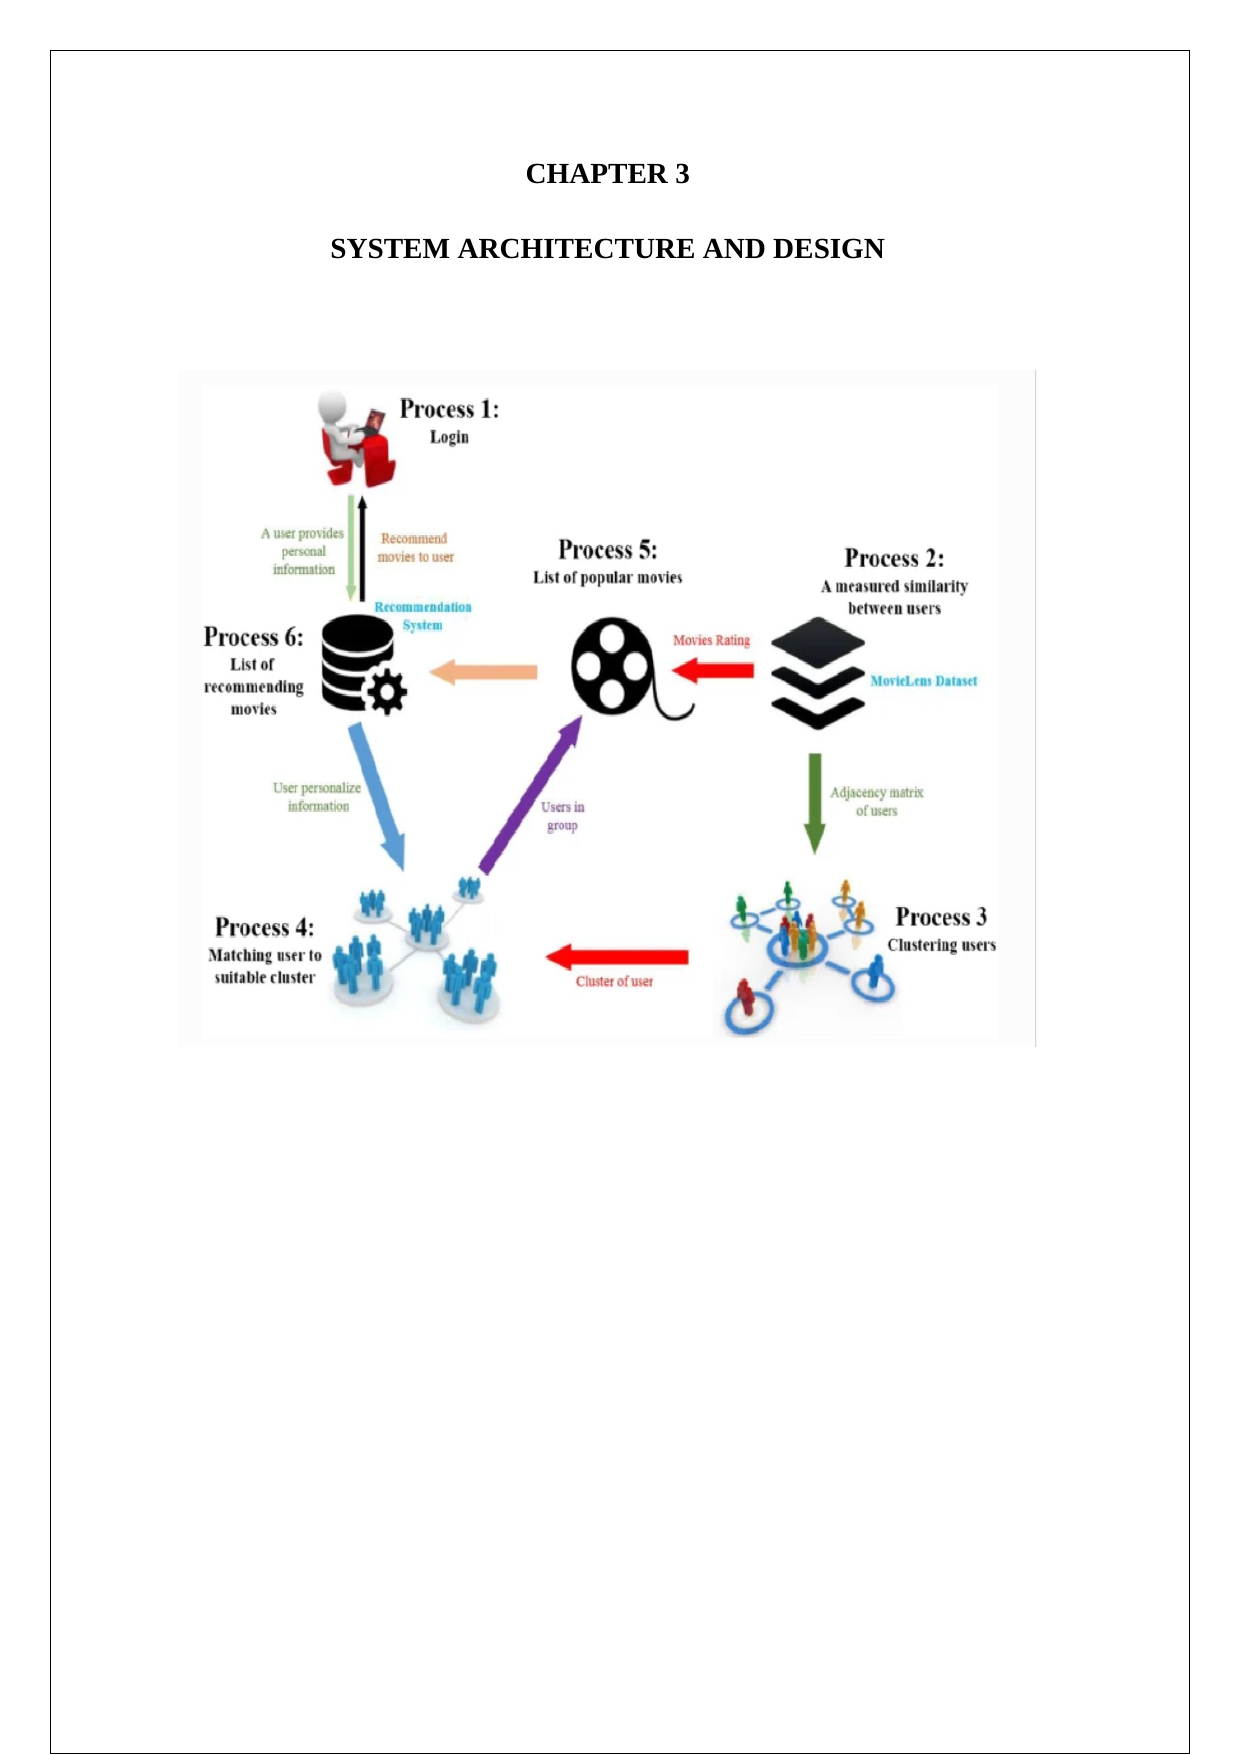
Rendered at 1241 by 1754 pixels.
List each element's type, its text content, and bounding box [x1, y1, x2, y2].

picture [178, 370, 1037, 1047]
text CHAPTER 3 [81, 156, 1134, 190]
text SYSTEM ARCHITECTURE AND DESIGN [81, 232, 1134, 265]
